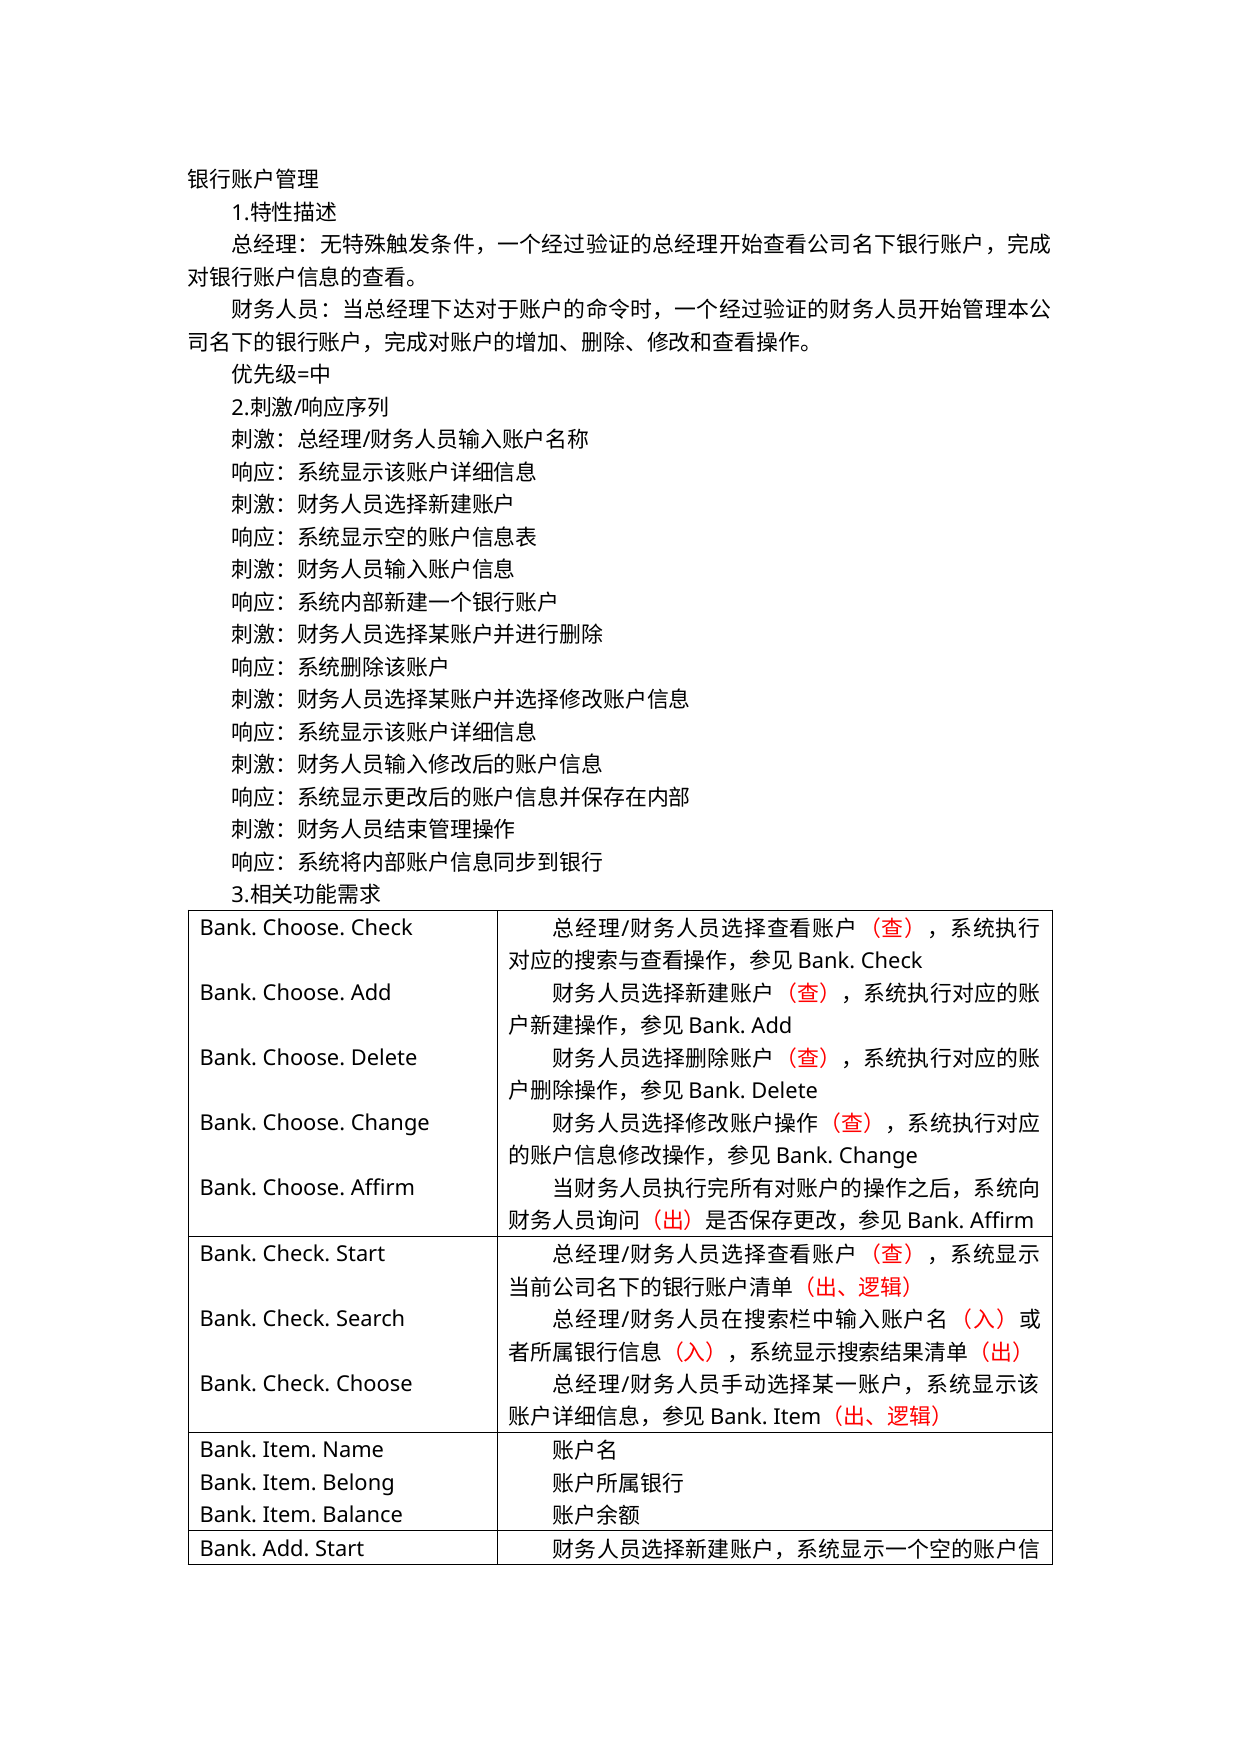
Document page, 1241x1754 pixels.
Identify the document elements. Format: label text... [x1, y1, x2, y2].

text 刺激：财务人员选择新建账户 [187, 487, 1053, 519]
table_cell 总经理/财务人员选择查看账户（查），系统显示当前公司名下的银行账户清单（出、逻辑） 总经理/财务人员在搜索栏中输入账户名（入）或者所属银行信息（入），系统显示搜索结果清单（出） 总经理/财务人员手动选择某一账户，系统显示该账户详细信息，参见Bank. Item（出、逻辑） [498, 1237, 1052, 1432]
text 刺激：财务人员选择某账户并选择修改账户信息 [187, 682, 1053, 714]
table_cell Bank. Item. Name Bank. Item. Belong Bank. Item. Balance [189, 1433, 497, 1530]
table_cell 账户名 账户所属银行 账户余额 [498, 1433, 1052, 1530]
text 响应：系统显示该账户详细信息 [187, 454, 1053, 487]
text 财务人员：当总经理下达对于账户的命令时，一个经过验证的财务人员开始管理本公司名下的银行账户，完成对账户的增加、删除、修改和查看操作。 [187, 292, 1053, 357]
text 刺激：财务人员输入修改后的账户信息 [187, 747, 1053, 779]
text 3.相关功能需求 [187, 877, 1053, 909]
text 总经理：无特殊触发条件，一个经过验证的总经理开始查看公司名下银行账户，完成对银行账户信息的查看。 [187, 227, 1053, 292]
table_cell Bank. Check. Start Bank. Check. Search Bank. Check. Choose [189, 1237, 497, 1432]
text 银行账户管理 [187, 162, 1053, 194]
text 刺激：财务人员选择某账户并进行删除 [187, 617, 1053, 649]
text 响应：系统将内部账户信息同步到银行 [187, 844, 1053, 877]
text 优先级=中 [187, 357, 1053, 389]
text 刺激：财务人员结束管理操作 [187, 812, 1053, 844]
table_header Bank. Choose. Check Bank. Choose. Add Bank. Choose. Delete Bank. Choose. Change Bank. Choose. Affirm [189, 911, 497, 1236]
text 刺激：总经理/财务人员输入账户名称 [187, 422, 1053, 454]
text 刺激：财务人员输入账户信息 [187, 552, 1053, 584]
table_cell Bank. Add. Start Bank. Add. Input [189, 1531, 497, 1564]
text 响应：系统显示更改后的账户信息并保存在内部 [187, 779, 1053, 812]
text 2.刺激/响应序列 [187, 389, 1053, 422]
text 响应：系统内部新建一个银行账户 [187, 584, 1053, 617]
text 响应：系统显示空的账户信息表 [187, 519, 1053, 552]
table_cell 财务人员选择新建账户，系统显示一个空的账户信息表（出） 财务人员输入相应信息（名称从键盘输入（入），账户所属银行可由下拉列表选择（查），账户余额默认的缺省值为0），系统输入相关情况参见Bank. Input [498, 1531, 1052, 1564]
text 响应：系统显示该账户详细信息 [187, 714, 1053, 747]
table_header 总经理/财务人员选择查看账户（查），系统执行对应的搜索与查看操作，参见Bank. Check 财务人员选择新建账户（查），系统执行对应的账户新建操作，参见Bank. Add 财务人员选择删除账户（查），系统执行对应的账户删除操作，参见Bank. Delete 财务人员选择修改账户操作（查），系统执行对应的账户信息修改操作，参见Bank. Change 当财务人员执行完所有对账户的操作之后，系统向财务人员询问（出）是否保存更改，参见Bank. Affirm [498, 911, 1052, 1236]
text 1.特性描述 [187, 194, 1053, 227]
text 响应：系统删除该账户 [187, 649, 1053, 682]
